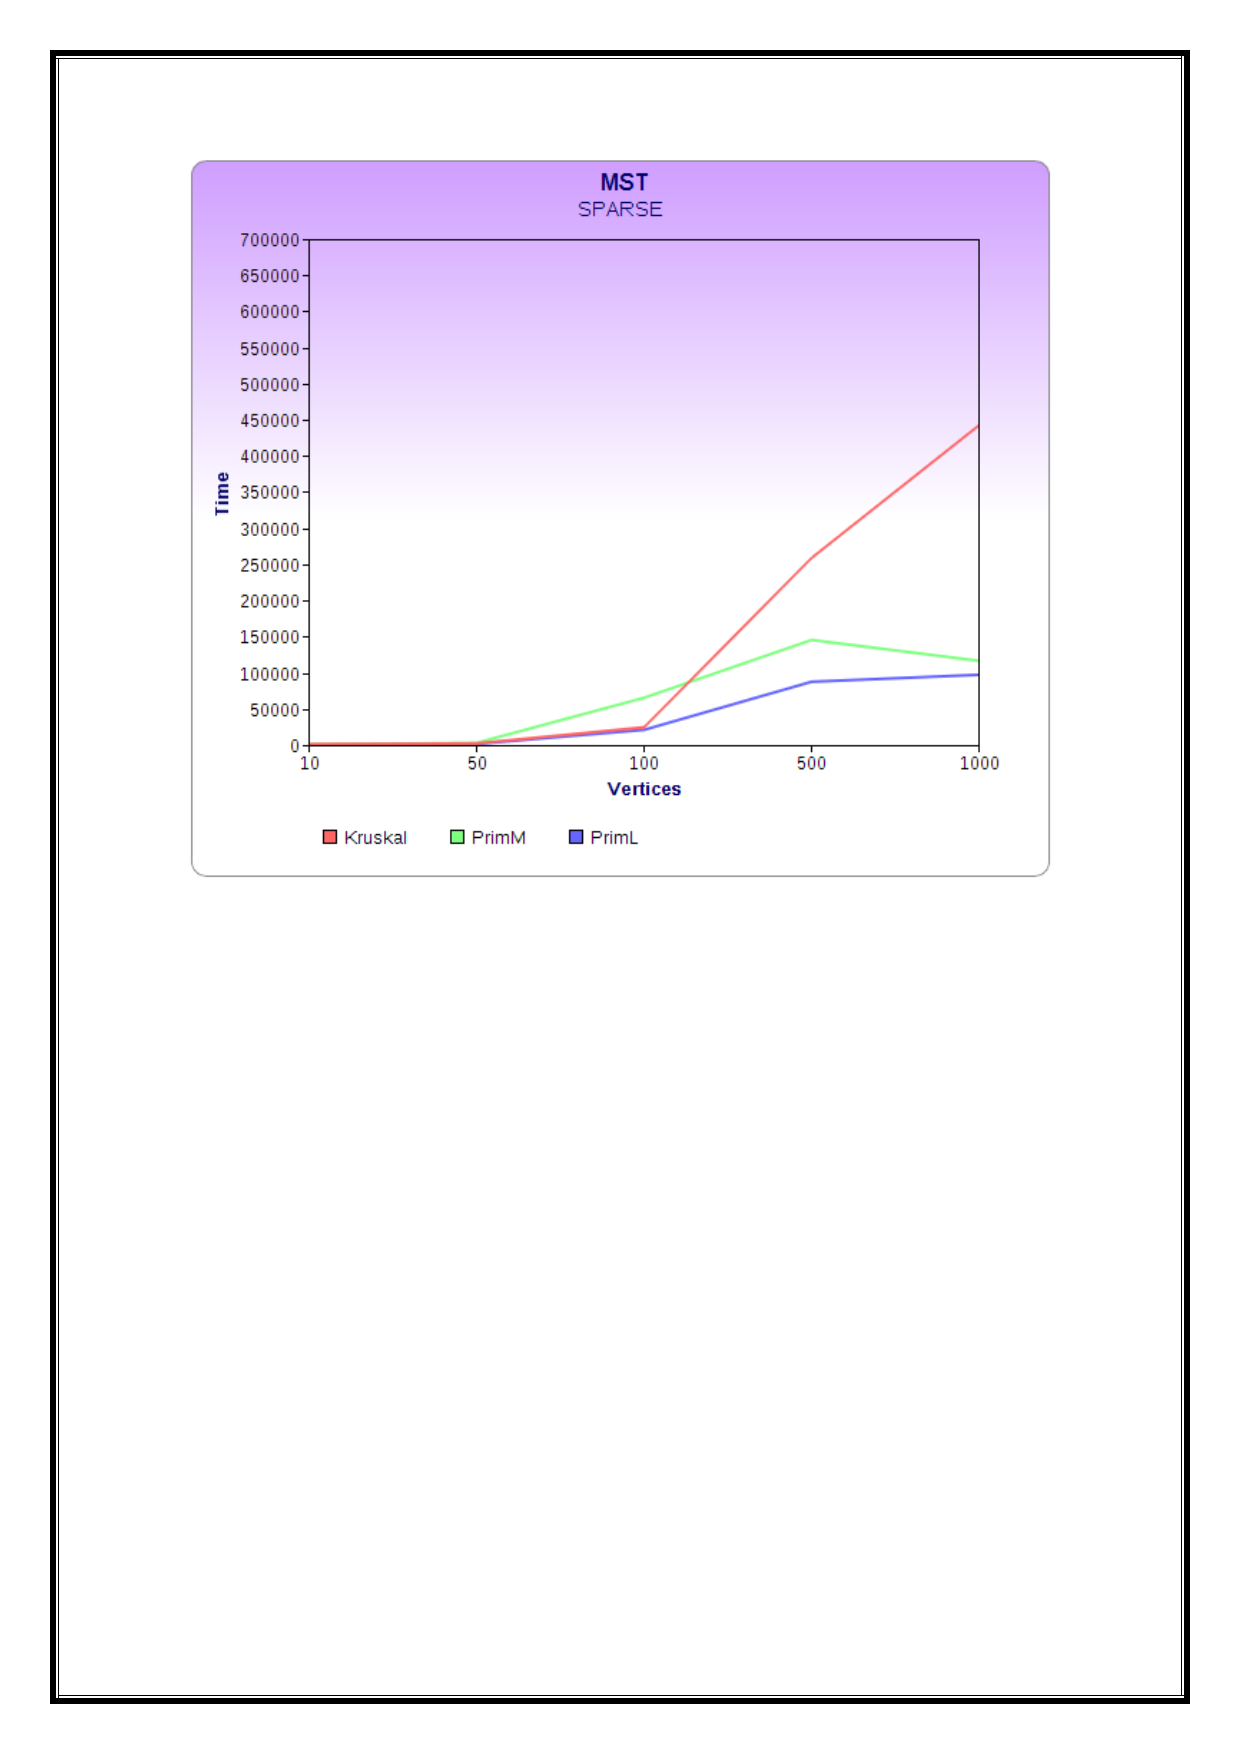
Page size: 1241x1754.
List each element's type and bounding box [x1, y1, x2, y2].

picture [187, 150, 1053, 880]
